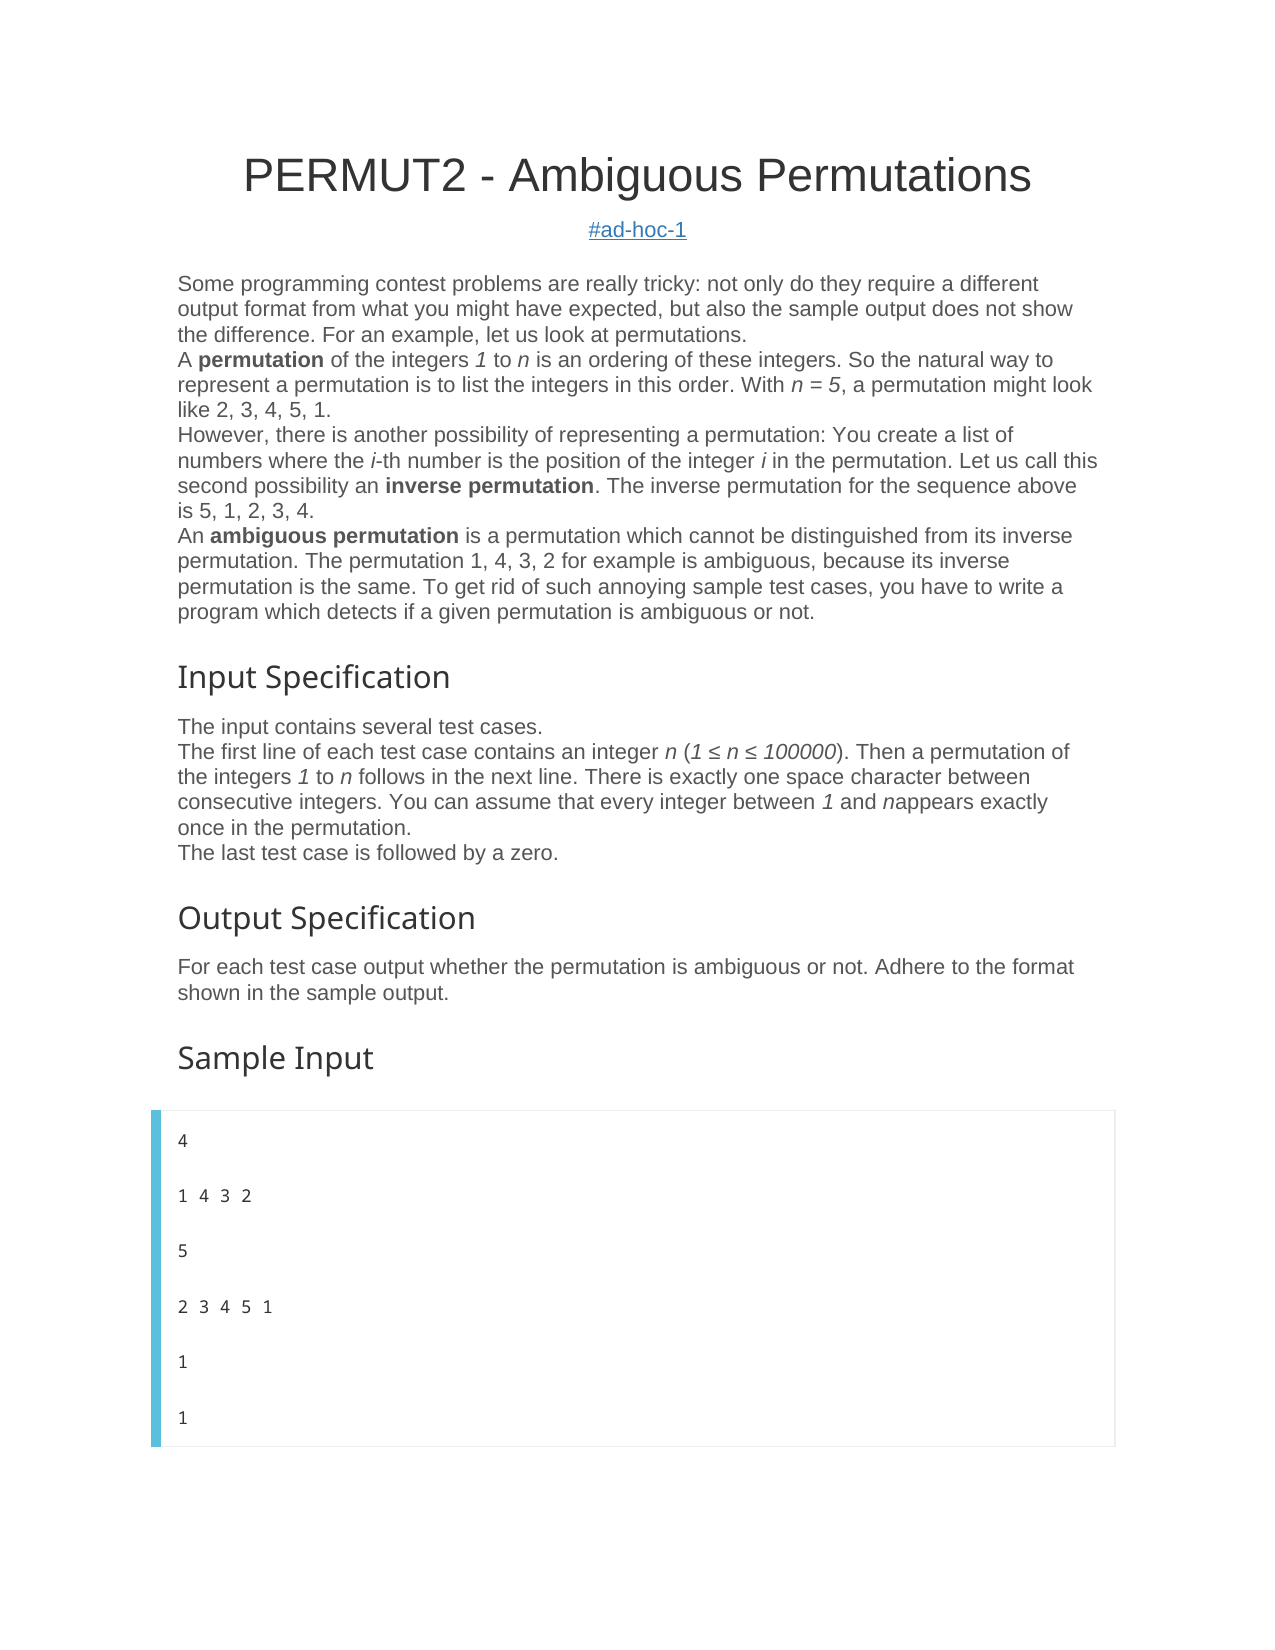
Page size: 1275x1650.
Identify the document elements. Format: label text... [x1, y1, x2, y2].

text Input Specification [177, 655, 1098, 698]
text For each test case output whether the permutation is ambiguous or not. Adhere to the format shown in the sample output. [177, 954, 1098, 1005]
text Sample Input [177, 1036, 1098, 1078]
text #ad-hoc-1 [177, 217, 1098, 242]
text 1 4 3 2 [161, 1165, 1114, 1208]
text 5 [161, 1221, 1114, 1263]
text 2 3 4 5 1 [161, 1276, 1114, 1318]
text 1 [161, 1331, 1114, 1374]
text The input contains several test cases. The first line of each test case contains an integer n (1 ≤ n ≤ 100000). Then a permutation of the integers 1 to n follows in the next line. There is exactly one space character between consecutive integers. You can assume that every integer between 1 and nappears exactly once in the permutation. The last test case is followed by a zero. [177, 713, 1098, 865]
text 1 [161, 1387, 1114, 1446]
text Some programming contest problems are really tricky: not only do they require a different output format from what you might have expected, but also the sample output does not show the difference. For an example, let us look at permutations. A permutation of the integers 1 to n is an ordering of these integers. So the natural way to represent a permutation is to list the integers in this order. With n = 5, a permutation might look like 2, 3, 4, 5, 1. However, there is another possibility of representing a permutation: You create a list of numbers where the i-th number is the position of the integer i in the permutation. Let us call this second possibility an inverse permutation. The inverse permutation for the sequence above is 5, 1, 2, 3, 4. An ambiguous permutation is a permutation which cannot be distinguished from its inverse permutation. The permutation 1, 4, 3, 2 for example is ambiguous, because its inverse permutation is the same. To get rid of such annoying sample test cases, you have to write a program which detects if a given permutation is ambiguous or not. [177, 271, 1098, 624]
text Output Specification [177, 896, 1098, 939]
text PERMUT2 - Ambiguous Permutations [177, 148, 1098, 202]
text 4 [161, 1111, 1114, 1152]
